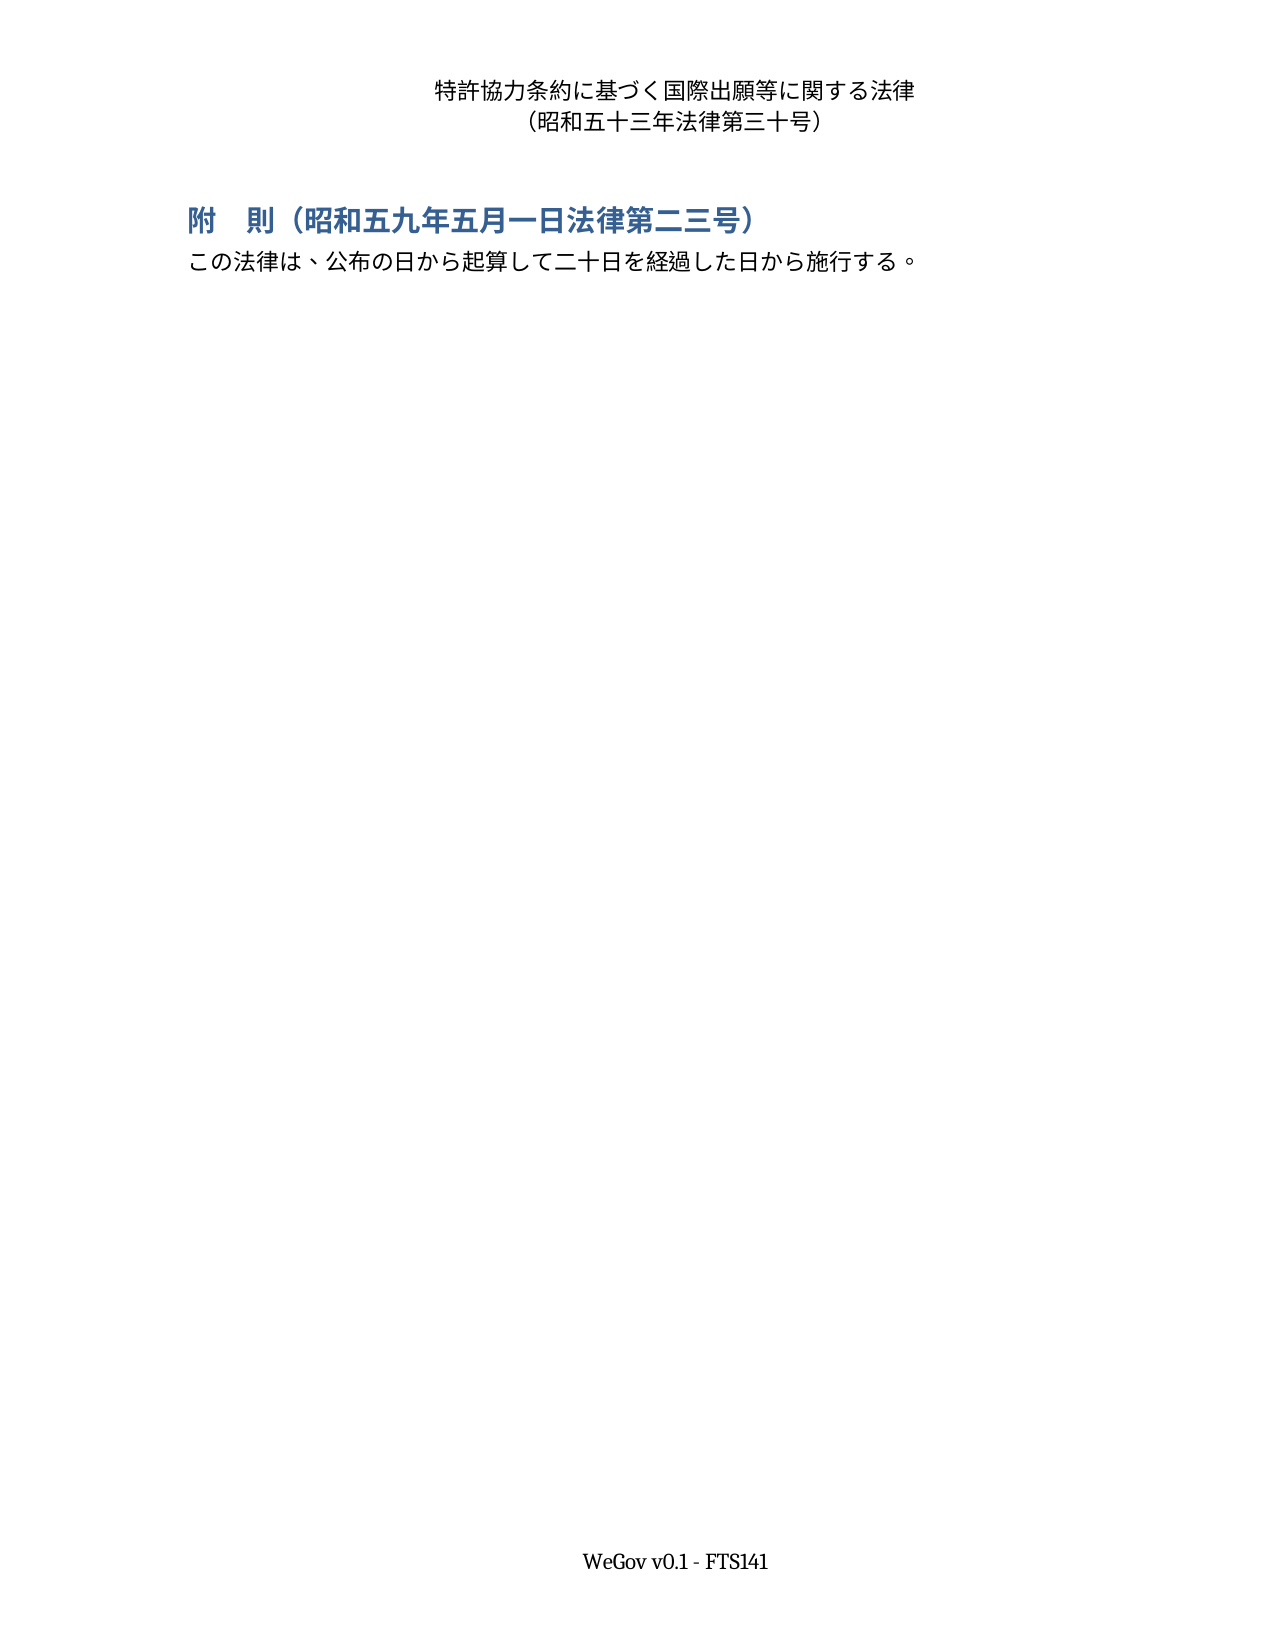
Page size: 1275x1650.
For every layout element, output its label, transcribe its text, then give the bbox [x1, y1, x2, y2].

text この法律は、公布の日から起算して二十日を経過した日から施行する。 [187, 246, 1087, 277]
subtitle 附 則（昭和五九年五月一日法律第二三号） [187, 200, 1087, 240]
